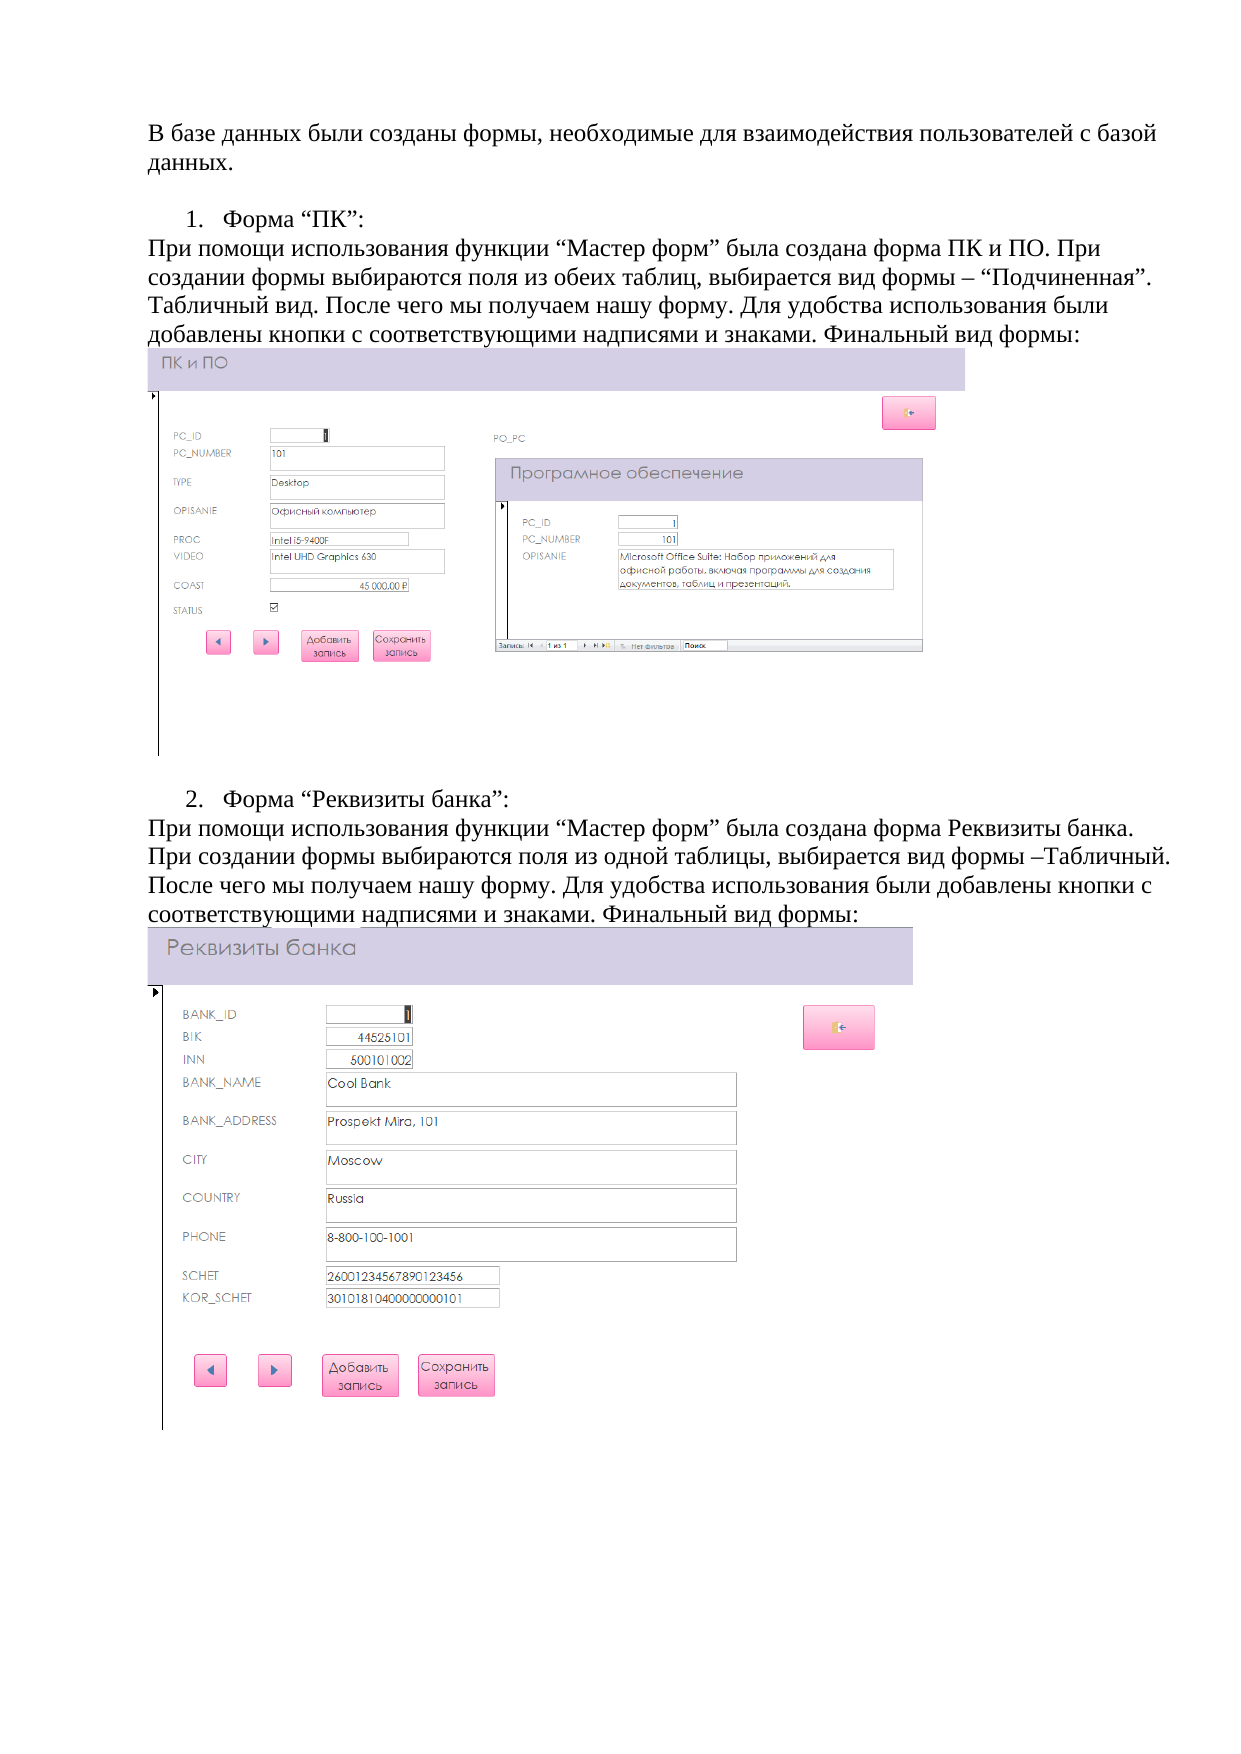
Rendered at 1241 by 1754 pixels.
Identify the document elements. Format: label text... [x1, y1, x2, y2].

text При помощи использования функции “Мастер форм” была создана форма ПК и ПО. При создании формы выбираются поля из обеих таблиц, выбирается вид формы – “Подчиненная”. Табличный вид. После чего мы получаем нашу форму. Для удобства использования были добавлены кнопки с соответствующими надписями и знаками. Финальный вид формы: [148, 233, 1181, 348]
list Форма “Реквизиты банка”: [185, 784, 1181, 813]
text При помощи использования функции “Мастер форм” была создана форма Реквизиты банка. При создании формы выбираются поля из одной таблицы, выбирается вид формы –Табличный. После чего мы получаем нашу форму. Для удобства использования были добавлены кнопки с соответствующими надписями и знаками. Финальный вид формы: [148, 813, 1181, 928]
picture [147, 348, 966, 756]
text В базе данных были созданы формы, необходимые для взаимодействия пользователей с базой данных. [148, 118, 1181, 176]
picture [147, 927, 913, 1430]
list Форма “ПК”: [185, 204, 1181, 233]
